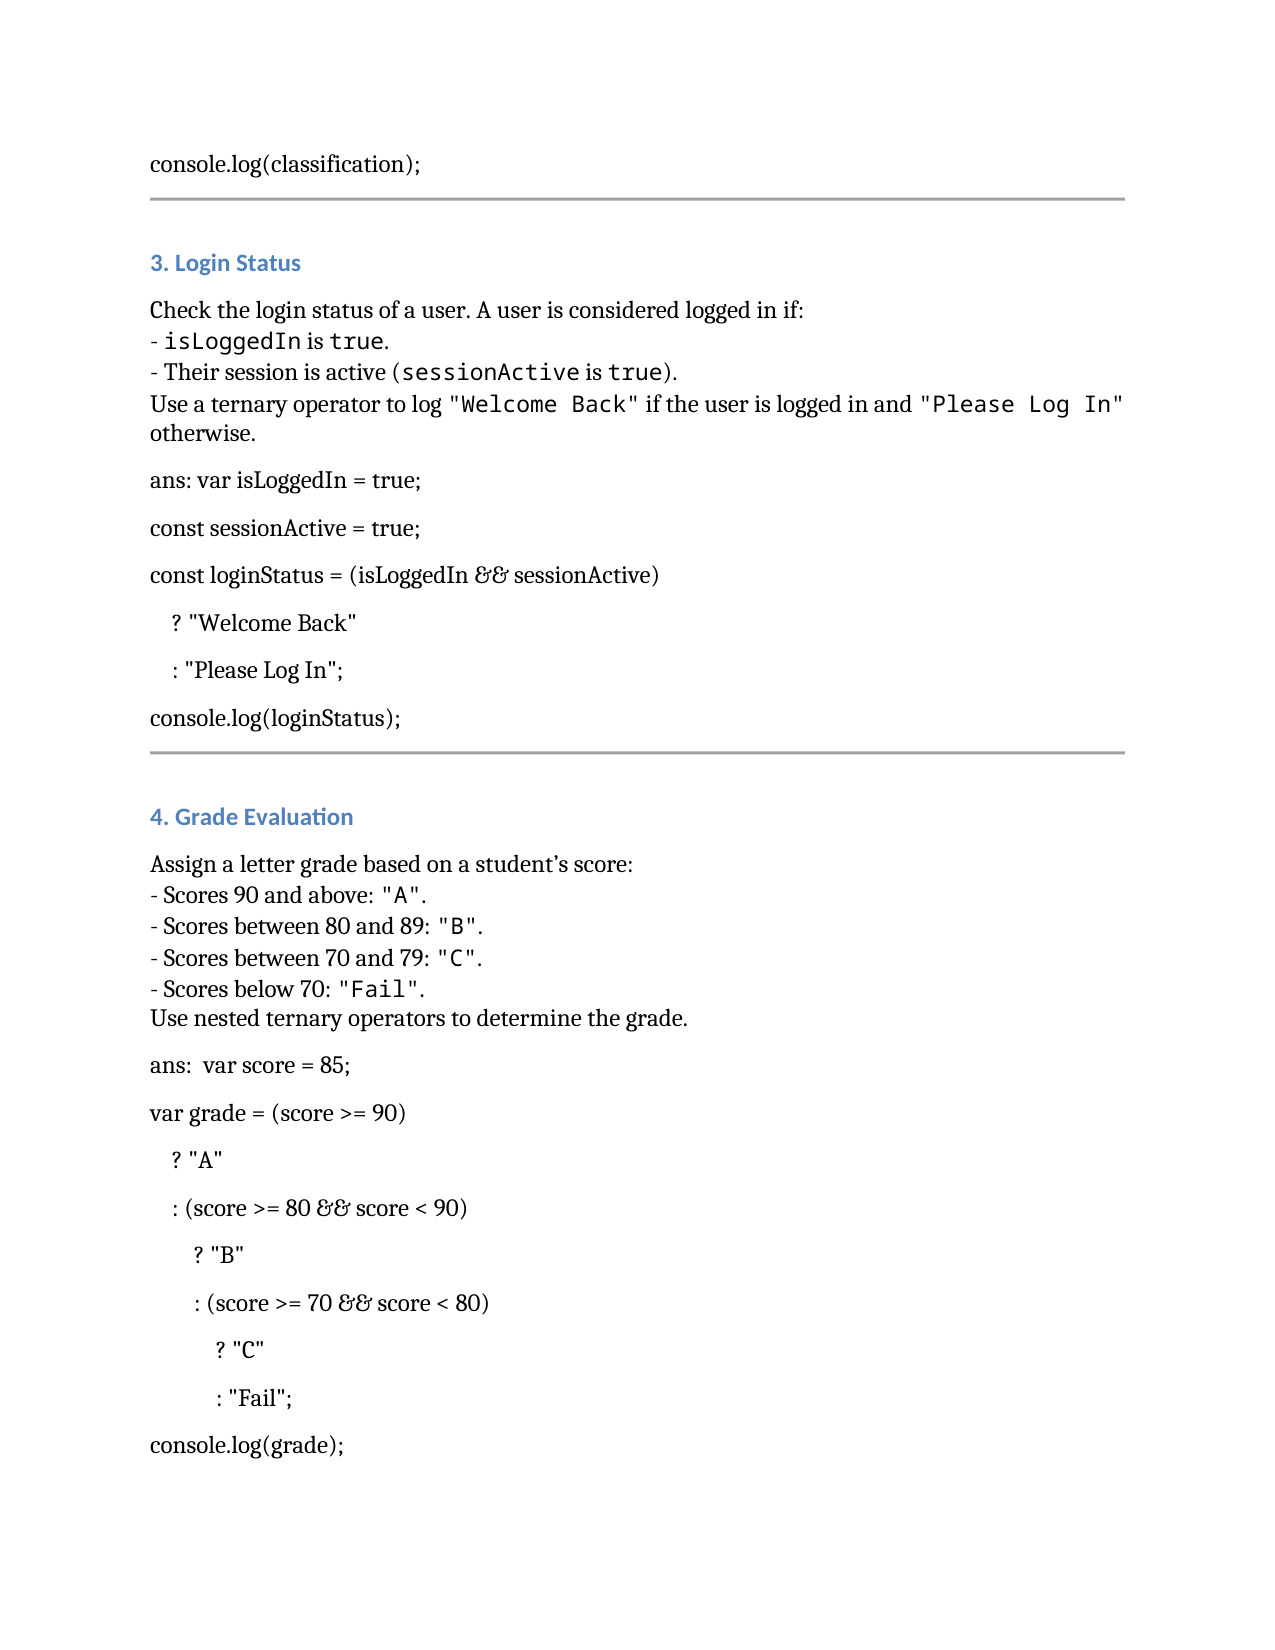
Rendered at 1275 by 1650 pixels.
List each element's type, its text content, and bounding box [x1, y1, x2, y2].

text ? "C" [150, 1336, 1125, 1365]
text ? "Welcome Back" [150, 609, 1125, 638]
text ? "B" [150, 1241, 1125, 1270]
text console.log(grade); [150, 1431, 1125, 1460]
text var grade = (score >= 90) [150, 1099, 1125, 1128]
text const sessionActive = true; [150, 514, 1125, 543]
text : (score >= 80 && score < 90) [150, 1194, 1125, 1223]
text : "Please Log In"; [150, 656, 1125, 685]
text ans: var score = 85; [150, 1051, 1125, 1080]
subtitle 4. Grade Evaluation [150, 801, 1125, 831]
subtitle 3. Login Status [150, 247, 1125, 278]
text ? "A" [150, 1146, 1125, 1175]
text : "Fail"; [150, 1384, 1125, 1413]
text Assign a letter grade based on a student’s score: - Scores 90 and above: "A". - Scores between 80 and 89: "B". - Scores between 70 and 79: "C". - Scores below 70: "Fail". Use nested ternary operators to determine the grade. [150, 850, 1125, 1033]
text console.log(loginStatus); [150, 704, 1125, 733]
text ans: var isLoggedIn = true; [150, 466, 1125, 495]
text : (score >= 70 && score < 80) [150, 1289, 1125, 1318]
text console.log(classification); [150, 150, 1125, 179]
text const loginStatus = (isLoggedIn && sessionActive) [150, 561, 1125, 590]
text Check the login status of a user. A user is considered logged in if: - isLoggedIn is true. - Their session is active (sessionActive is true). Use a ternary operator to log "Welcome Back" if the user is logged in and "Please Log In" otherwise. [150, 296, 1125, 448]
